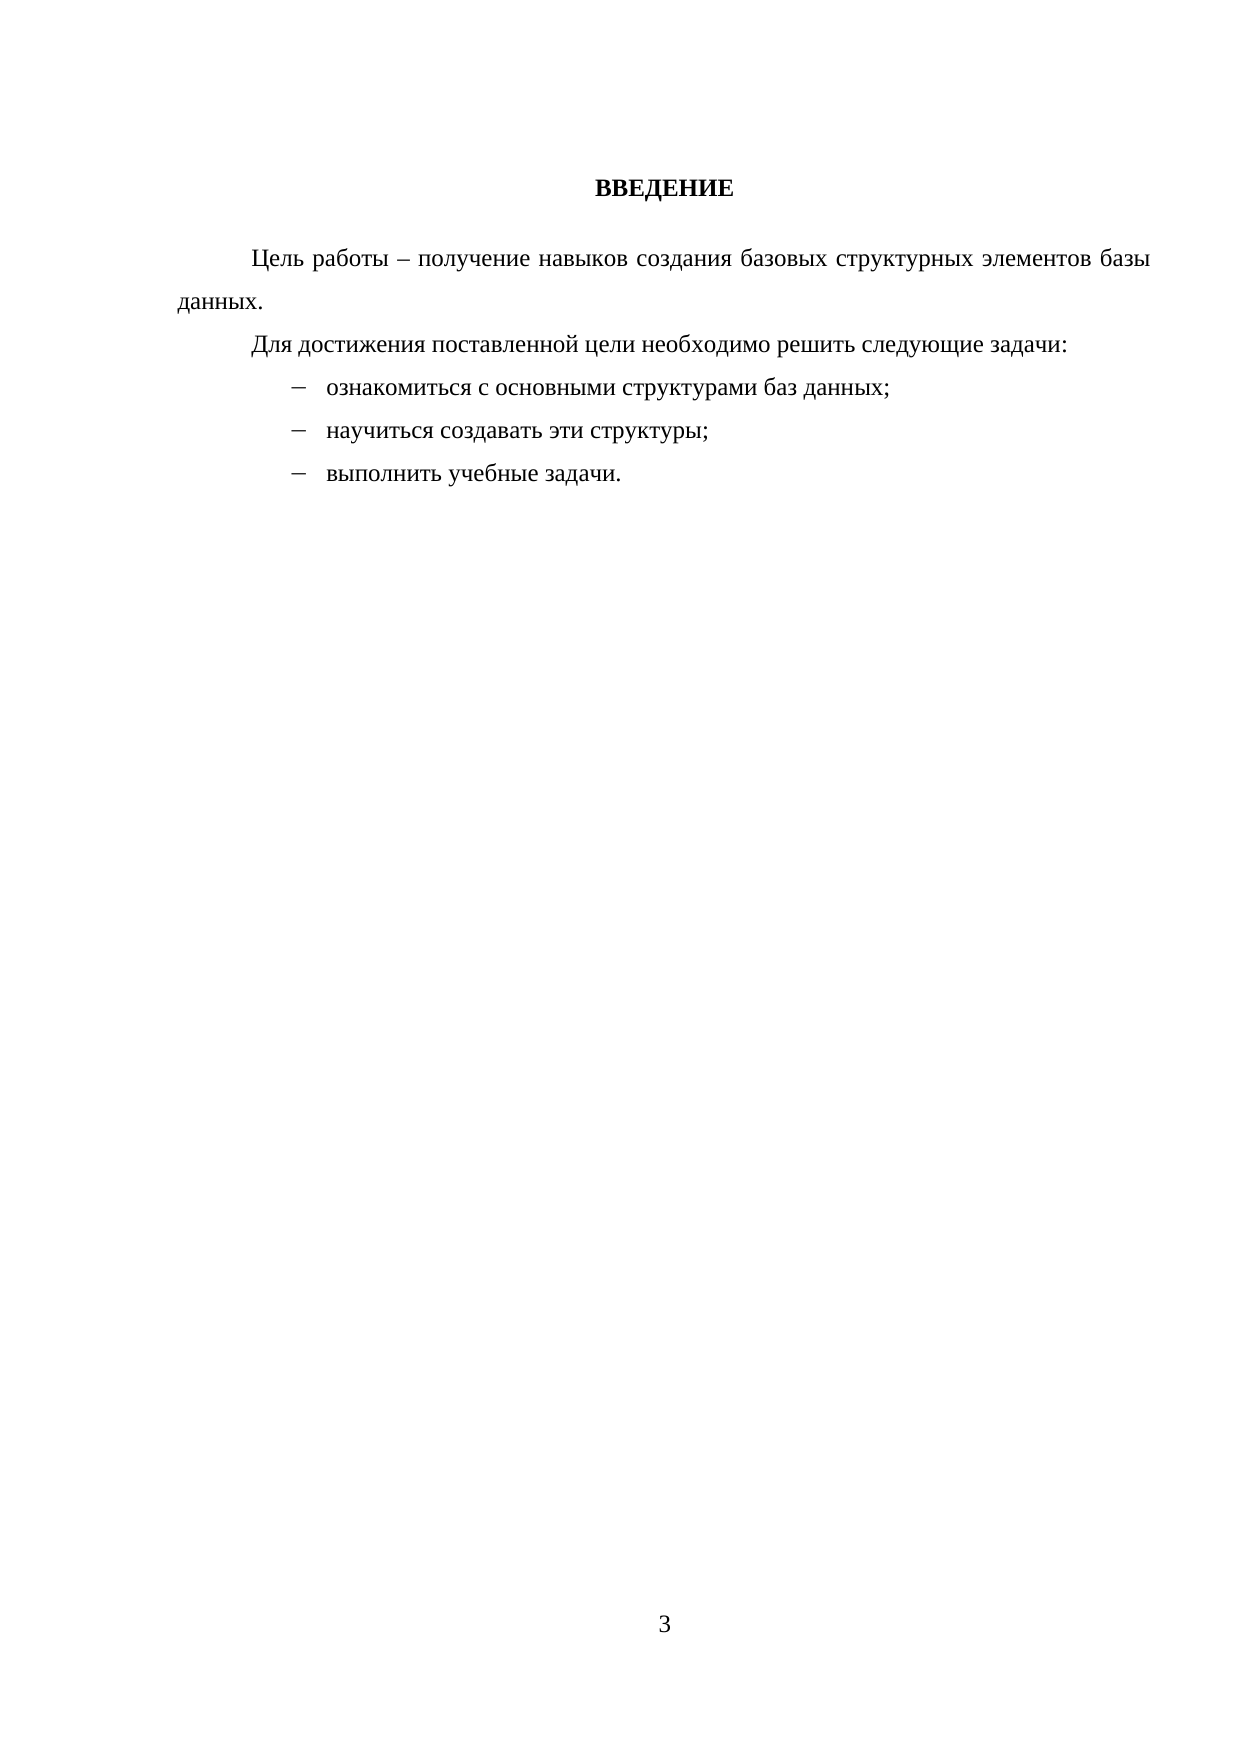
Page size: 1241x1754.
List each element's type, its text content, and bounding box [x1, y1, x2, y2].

list ознакомиться с основными структурами баз данных; [288, 372, 1152, 401]
text Цель работы – получение навыков создания базовых структурных элементов базы данных. [177, 243, 1152, 315]
text Для достижения поставленной цели необходимо решить следующие задачи: [177, 329, 1152, 358]
list выполнить учебные задачи. [288, 458, 1152, 487]
text Введение [236, 173, 1093, 201]
list научиться создавать эти структуры; [288, 415, 1152, 444]
